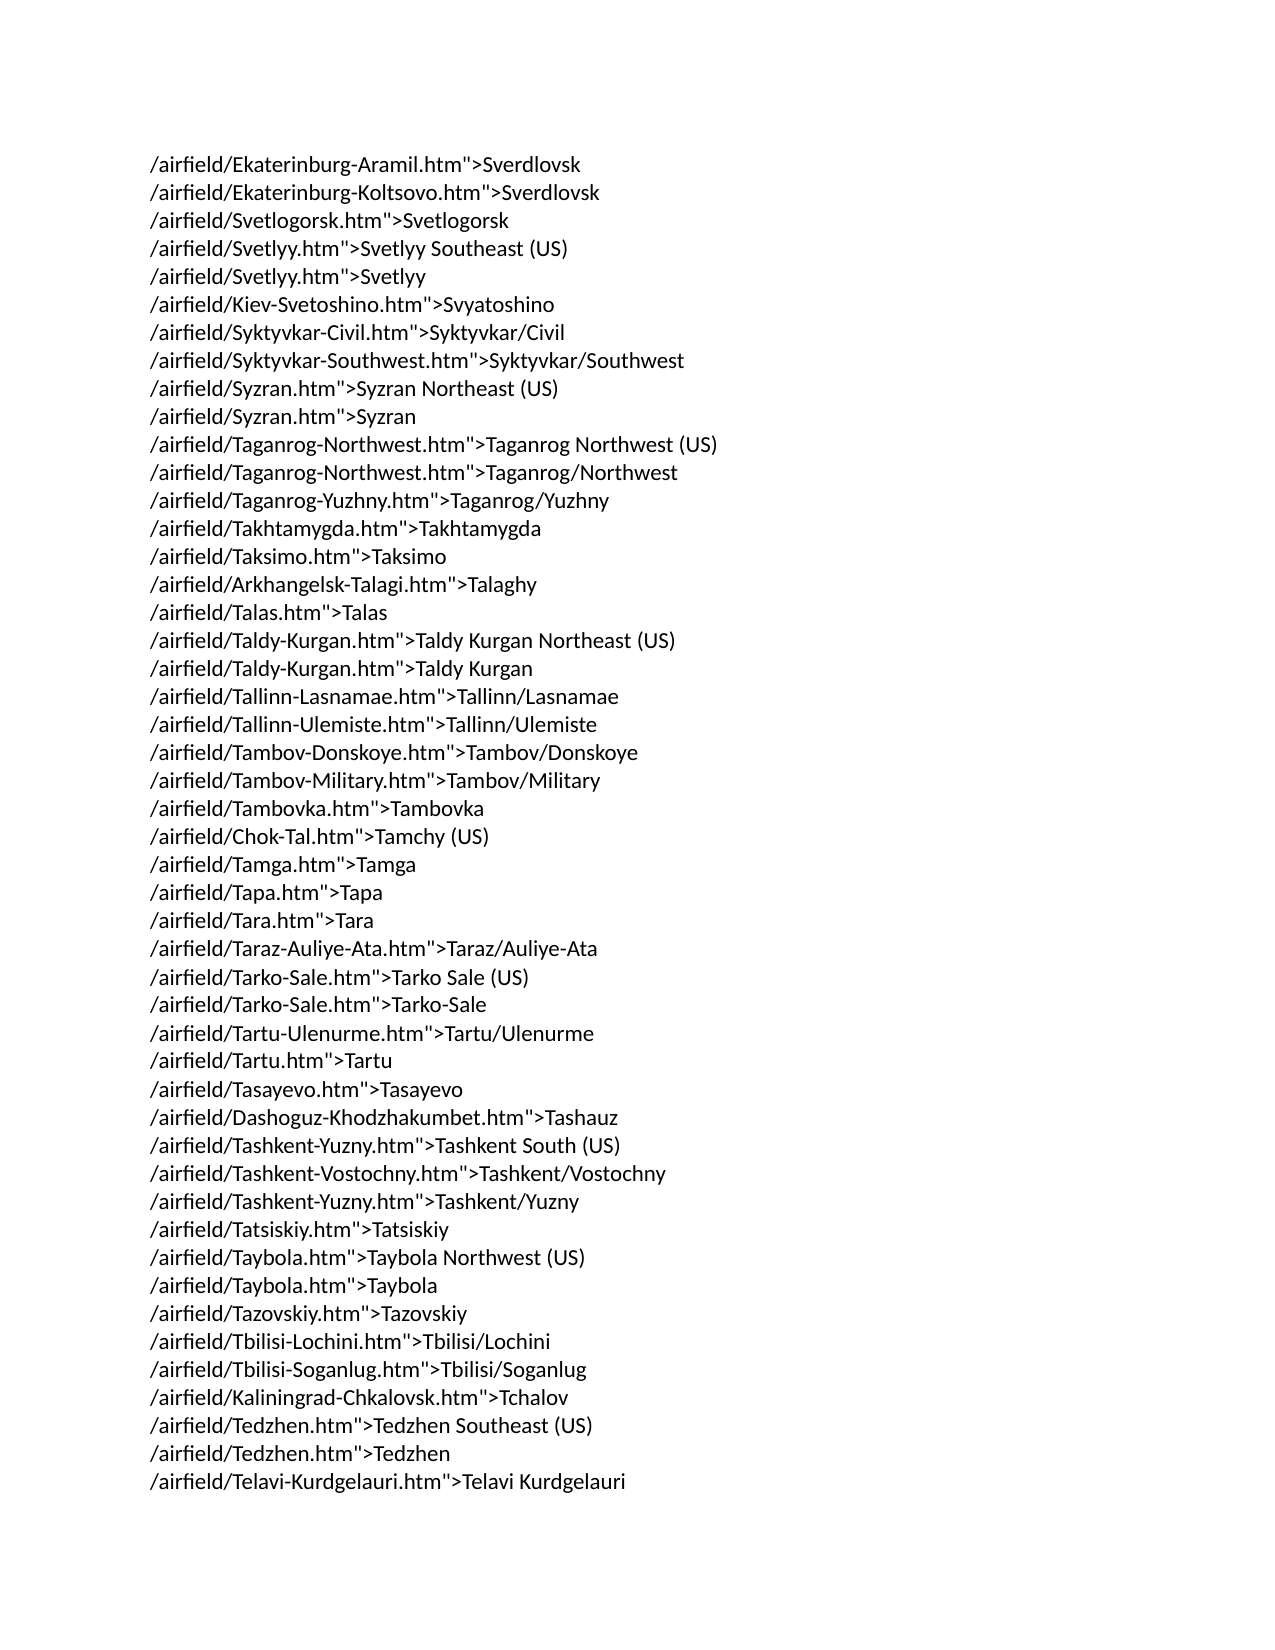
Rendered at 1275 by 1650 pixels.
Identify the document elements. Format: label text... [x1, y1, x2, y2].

text /airfield/Svetlyy.htm">Svetlyy Southeast (US) [150, 234, 1125, 262]
text /airfield/Syzran.htm">Syzran Northeast (US) [150, 374, 1125, 402]
text /airfield/Taldy-Kurgan.htm">Taldy Kurgan [150, 654, 1125, 682]
text /airfield/Taganrog-Northwest.htm">Taganrog/Northwest [150, 458, 1125, 486]
text /airfield/Tapa.htm">Tapa [150, 878, 1125, 907]
text /airfield/Taganrog-Yuzhny.htm">Taganrog/Yuzhny [150, 486, 1125, 514]
text /airfield/Taldy-Kurgan.htm">Taldy Kurgan Northeast (US) [150, 626, 1125, 654]
text /airfield/Tartu-Ulenurme.htm">Tartu/Ulenurme [150, 1019, 1125, 1047]
text /airfield/Tasayevo.htm">Tasayevo [150, 1075, 1125, 1103]
text /airfield/Syktyvkar-Civil.htm">Syktyvkar/Civil [150, 318, 1125, 346]
text /airfield/Taganrog-Northwest.htm">Taganrog Northwest (US) [150, 430, 1125, 458]
text /airfield/Tatsiskiy.htm">Tatsiskiy [150, 1215, 1125, 1243]
text /airfield/Talas.htm">Talas [150, 598, 1125, 626]
text /airfield/Telavi-Kurdgelauri.htm">Telavi Kurdgelauri [150, 1467, 1125, 1495]
text /airfield/Tedzhen.htm">Tedzhen Southeast (US) [150, 1411, 1125, 1439]
text /airfield/Svetlyy.htm">Svetlyy [150, 262, 1125, 290]
text /airfield/Tallinn-Lasnamae.htm">Tallinn/Lasnamae [150, 682, 1125, 710]
text /airfield/Tamga.htm">Tamga [150, 851, 1125, 878]
text /airfield/Arkhangelsk-Talagi.htm">Talaghy [150, 570, 1125, 598]
text /airfield/Tashkent-Vostochny.htm">Tashkent/Vostochny [150, 1159, 1125, 1187]
text /airfield/Dashoguz-Khodzhakumbet.htm">Tashauz [150, 1103, 1125, 1131]
text /airfield/Tara.htm">Tara [150, 907, 1125, 934]
text /airfield/Tarko-Sale.htm">Tarko-Sale [150, 991, 1125, 1019]
text /airfield/Takhtamygda.htm">Takhtamygda [150, 514, 1125, 542]
text /airfield/Taybola.htm">Taybola Northwest (US) [150, 1243, 1125, 1271]
text /airfield/Taybola.htm">Taybola [150, 1271, 1125, 1299]
text /airfield/Syktyvkar-Southwest.htm">Syktyvkar/Southwest [150, 346, 1125, 374]
text /airfield/Kiev-Svetoshino.htm">Svyatoshino [150, 290, 1125, 318]
text /airfield/Taraz-Auliye-Ata.htm">Taraz/Auliye-Ata [150, 934, 1125, 963]
text /airfield/Tallinn-Ulemiste.htm">Tallinn/Ulemiste [150, 710, 1125, 738]
text /airfield/Chok-Tal.htm">Tamchy (US) [150, 822, 1125, 851]
text /airfield/Tashkent-Yuzny.htm">Tashkent/Yuzny [150, 1187, 1125, 1215]
text /airfield/Tarko-Sale.htm">Tarko Sale (US) [150, 963, 1125, 991]
text /airfield/Tbilisi-Soganlug.htm">Tbilisi/Soganlug [150, 1355, 1125, 1383]
text /airfield/Ekaterinburg-Aramil.htm">Sverdlovsk [150, 150, 1125, 178]
text /airfield/Tartu.htm">Tartu [150, 1047, 1125, 1075]
text /airfield/Tambovka.htm">Tambovka [150, 794, 1125, 822]
text /airfield/Tambov-Donskoye.htm">Tambov/Donskoye [150, 738, 1125, 766]
text /airfield/Tbilisi-Lochini.htm">Tbilisi/Lochini [150, 1327, 1125, 1355]
text /airfield/Svetlogorsk.htm">Svetlogorsk [150, 206, 1125, 234]
text /airfield/Syzran.htm">Syzran [150, 402, 1125, 430]
text /airfield/Tambov-Military.htm">Tambov/Military [150, 766, 1125, 794]
text /airfield/Tazovskiy.htm">Tazovskiy [150, 1299, 1125, 1327]
text /airfield/Tashkent-Yuzny.htm">Tashkent South (US) [150, 1131, 1125, 1159]
text /airfield/Taksimo.htm">Taksimo [150, 542, 1125, 570]
text /airfield/Tedzhen.htm">Tedzhen [150, 1439, 1125, 1467]
text /airfield/Kaliningrad-Chkalovsk.htm">Tchalov [150, 1383, 1125, 1411]
text /airfield/Ekaterinburg-Koltsovo.htm">Sverdlovsk [150, 178, 1125, 206]
